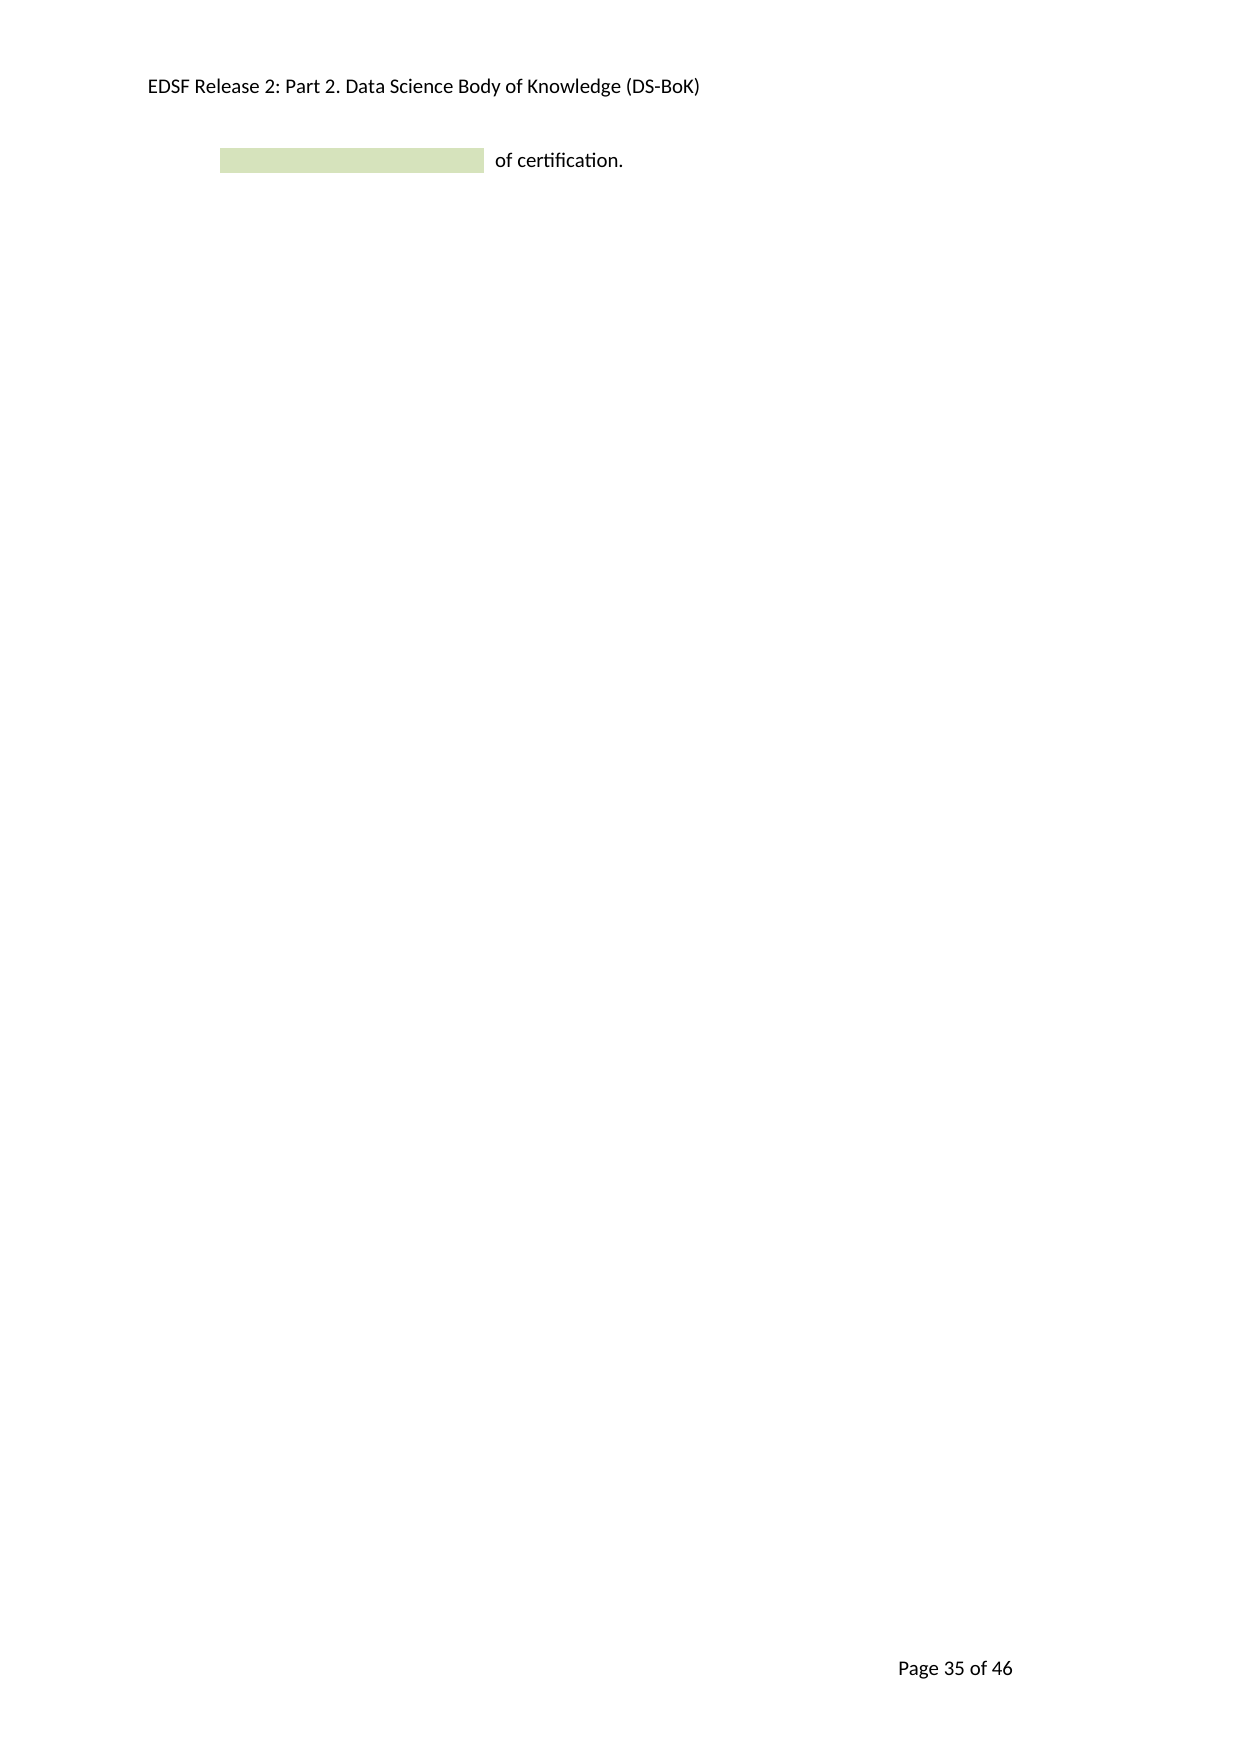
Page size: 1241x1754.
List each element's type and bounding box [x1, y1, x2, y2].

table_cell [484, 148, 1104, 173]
table_cell [220, 148, 484, 173]
